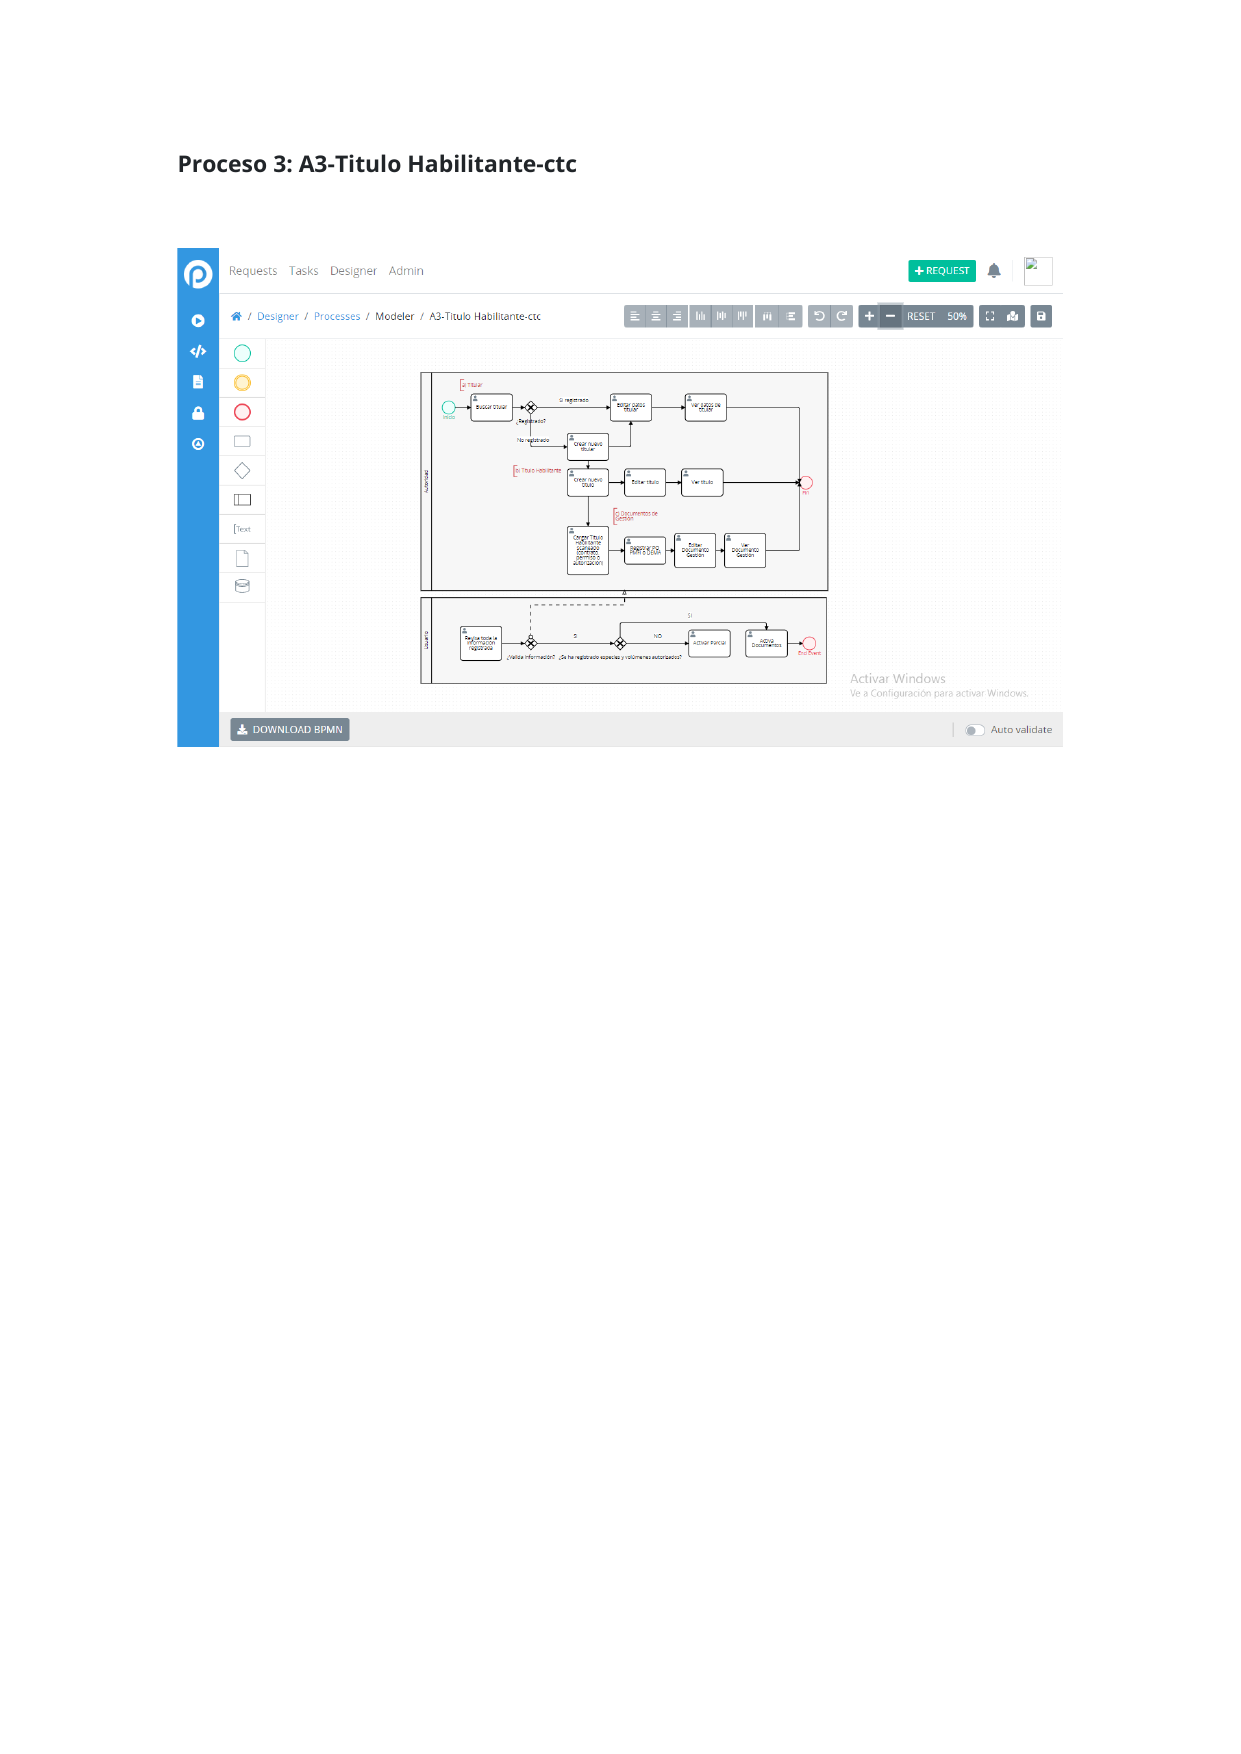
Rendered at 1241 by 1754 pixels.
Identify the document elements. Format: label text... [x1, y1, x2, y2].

text Proceso 3: A3-Titulo Habilitante-ctc [177, 148, 1063, 179]
picture [177, 248, 1063, 747]
